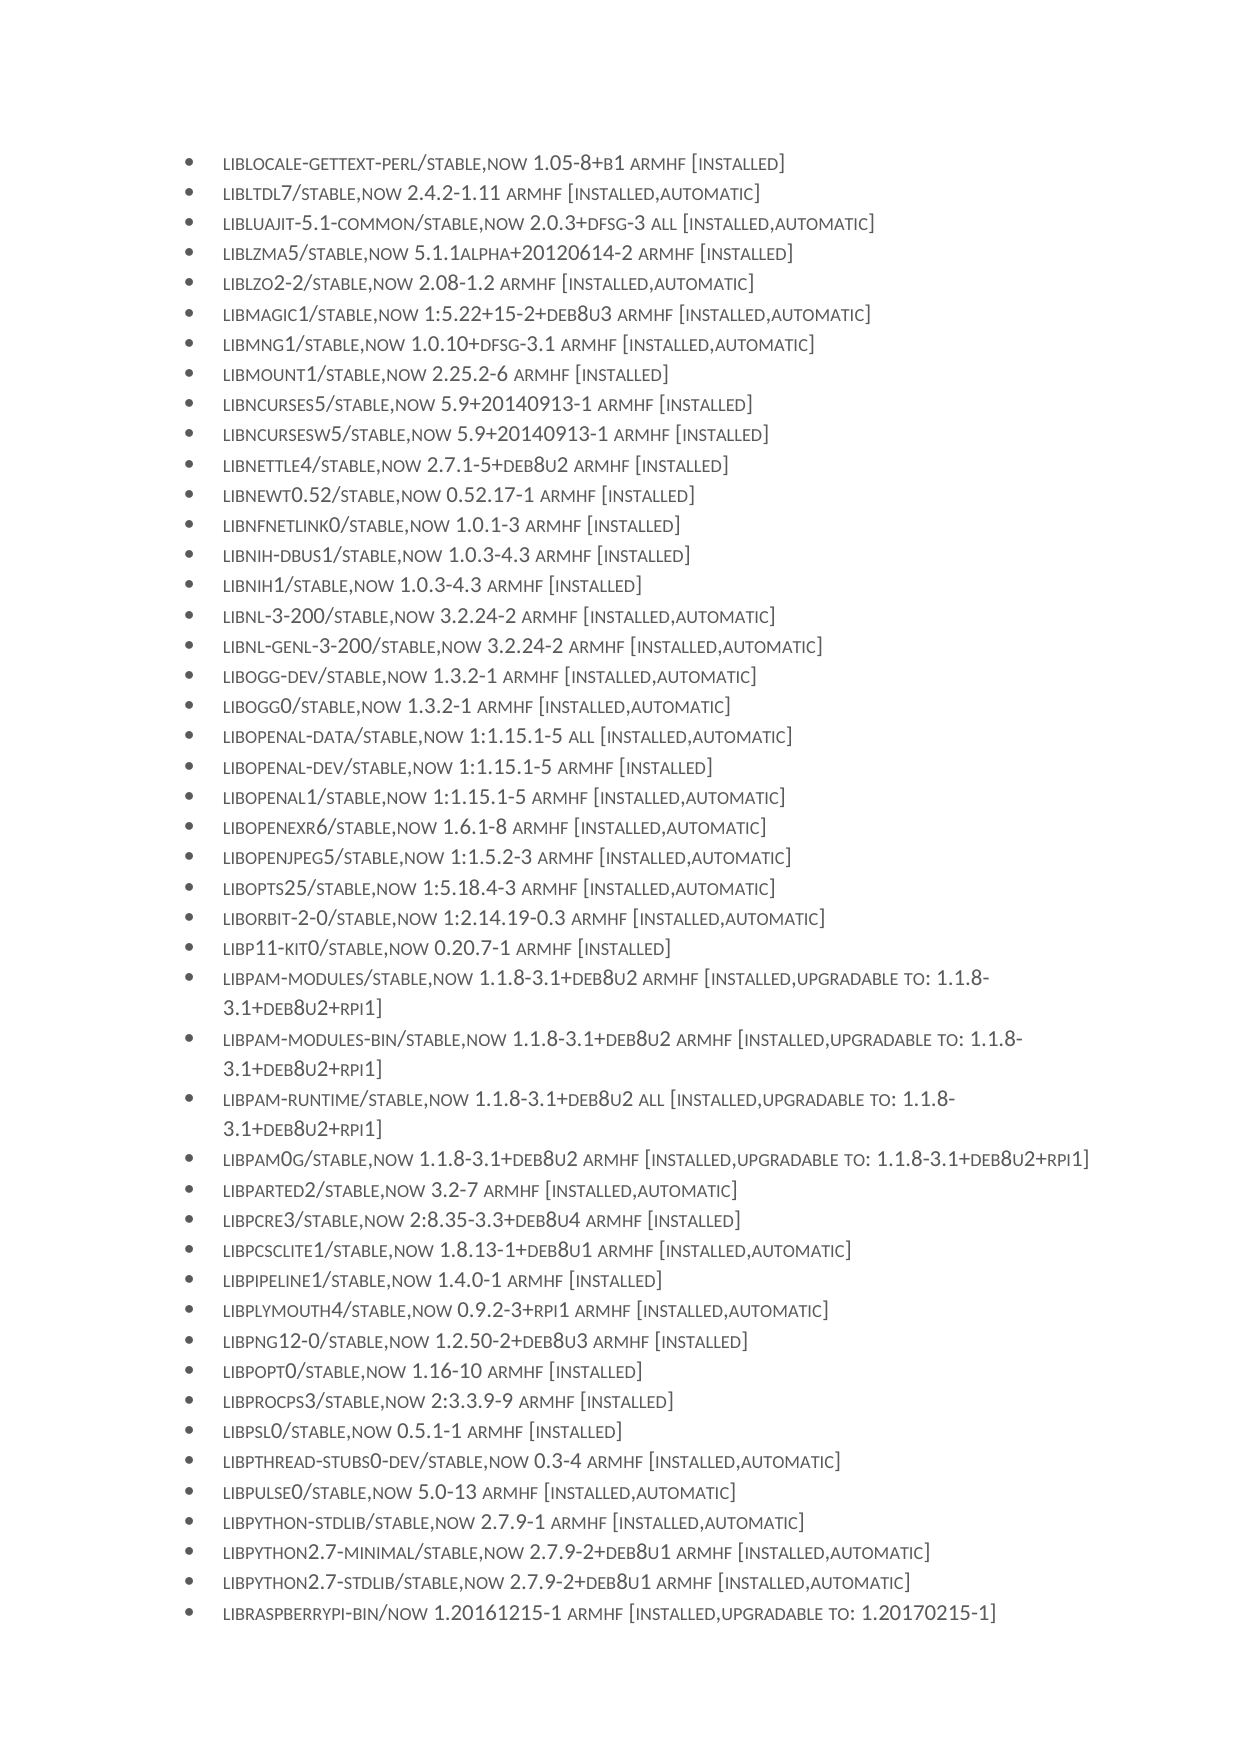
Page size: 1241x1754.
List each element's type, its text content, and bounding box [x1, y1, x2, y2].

list libpopt0/stable,now 1.16-10 armhf [installed] [185, 1356, 1093, 1384]
list libnih-dbus1/stable,now 1.0.3-4.3 armhf [installed] [185, 540, 1093, 568]
list libpcsclite1/stable,now 1.8.13-1+deb8u1 armhf [installed,automatic] [185, 1235, 1093, 1263]
list libmagic1/stable,now 1:5.22+15-2+deb8u3 armhf [installed,automatic] [185, 299, 1093, 327]
list libogg0/stable,now 1.3.2-1 armhf [installed,automatic] [185, 691, 1093, 719]
list libpam-modules/stable,now 1.1.8-3.1+deb8u2 armhf [installed,upgradable to: 1.1.8-3.1+deb8u2+rpi1] [185, 963, 1093, 1021]
list liblzo2-2/stable,now 2.08-1.2 armhf [installed,automatic] [185, 268, 1093, 296]
list libopenal1/stable,now 1:1.15.1-5 armhf [installed,automatic] [185, 782, 1093, 810]
list libpython-stdlib/stable,now 2.7.9-1 armhf [installed,automatic] [185, 1507, 1093, 1535]
list libpam0g/stable,now 1.1.8-3.1+deb8u2 armhf [installed,upgradable to: 1.1.8-3.1+deb8u2+rpi1] [185, 1144, 1093, 1172]
list libopenal-data/stable,now 1:1.15.1-5 all [installed,automatic] [185, 722, 1093, 749]
list libopenal-dev/stable,now 1:1.15.1-5 armhf [installed] [185, 752, 1093, 780]
list libncurses5/stable,now 5.9+20140913-1 armhf [installed] [185, 389, 1093, 417]
list libopenjpeg5/stable,now 1:1.5.2-3 armhf [installed,automatic] [185, 842, 1093, 870]
list libpipeline1/stable,now 1.4.0-1 armhf [installed] [185, 1265, 1093, 1293]
list libprocps3/stable,now 2:3.3.9-9 armhf [installed] [185, 1386, 1093, 1414]
list libmount1/stable,now 2.25.2-6 armhf [installed] [185, 359, 1093, 387]
list libpthread-stubs0-dev/stable,now 0.3-4 armhf [installed,automatic] [185, 1447, 1093, 1474]
list libopenexr6/stable,now 1.6.1-8 armhf [installed,automatic] [185, 812, 1093, 840]
list libltdl7/stable,now 2.4.2-1.11 armhf [installed,automatic] [185, 178, 1093, 206]
list libnih1/stable,now 1.0.3-4.3 armhf [installed] [185, 571, 1093, 598]
list libpython2.7-minimal/stable,now 2.7.9-2+deb8u1 armhf [installed,automatic] [185, 1537, 1093, 1565]
list libparted2/stable,now 3.2-7 armhf [installed,automatic] [185, 1175, 1093, 1203]
list libpng12-0/stable,now 1.2.50-2+deb8u3 armhf [installed] [185, 1326, 1093, 1354]
list libpam-runtime/stable,now 1.1.8-3.1+deb8u2 all [installed,upgradable to: 1.1.8-3.1+deb8u2+rpi1] [185, 1084, 1093, 1142]
list libopts25/stable,now 1:5.18.4-3 armhf [installed,automatic] [185, 873, 1093, 901]
list libpython2.7-stdlib/stable,now 2.7.9-2+deb8u1 armhf [installed,automatic] [185, 1567, 1093, 1595]
list libmng1/stable,now 1.0.10+dfsg-3.1 armhf [installed,automatic] [185, 329, 1093, 357]
list libpsl0/stable,now 0.5.1-1 armhf [installed] [185, 1416, 1093, 1444]
list libpam-modules-bin/stable,now 1.1.8-3.1+deb8u2 armhf [installed,upgradable to: 1.1.8-3.1+deb8u2+rpi1] [185, 1024, 1093, 1082]
list libplymouth4/stable,now 0.9.2-3+rpi1 armhf [installed,automatic] [185, 1296, 1093, 1323]
list liborbit-2-0/stable,now 1:2.14.19-0.3 armhf [installed,automatic] [185, 903, 1093, 931]
list libnettle4/stable,now 2.7.1-5+deb8u2 armhf [installed] [185, 450, 1093, 478]
list libp11-kit0/stable,now 0.20.7-1 armhf [installed] [185, 933, 1093, 961]
list libraspberrypi-bin/now 1.20161215-1 armhf [installed,upgradable to: 1.20170215-1] [185, 1598, 1093, 1626]
list libnfnetlink0/stable,now 1.0.1-3 armhf [installed] [185, 510, 1093, 538]
list libluajit-5.1-common/stable,now 2.0.3+dfsg-3 all [installed,automatic] [185, 208, 1093, 236]
list libnl-genl-3-200/stable,now 3.2.24-2 armhf [installed,automatic] [185, 631, 1093, 659]
list libncursesw5/stable,now 5.9+20140913-1 armhf [installed] [185, 419, 1093, 447]
list liblocale-gettext-perl/stable,now 1.05-8+b1 armhf [installed] [185, 148, 1093, 176]
list libogg-dev/stable,now 1.3.2-1 armhf [installed,automatic] [185, 661, 1093, 689]
list libnewt0.52/stable,now 0.52.17-1 armhf [installed] [185, 480, 1093, 508]
list liblzma5/stable,now 5.1.1alpha+20120614-2 armhf [installed] [185, 238, 1093, 266]
list libpulse0/stable,now 5.0-13 armhf [installed,automatic] [185, 1477, 1093, 1505]
list libnl-3-200/stable,now 3.2.24-2 armhf [installed,automatic] [185, 601, 1093, 629]
list libpcre3/stable,now 2:8.35-3.3+deb8u4 armhf [installed] [185, 1205, 1093, 1233]
